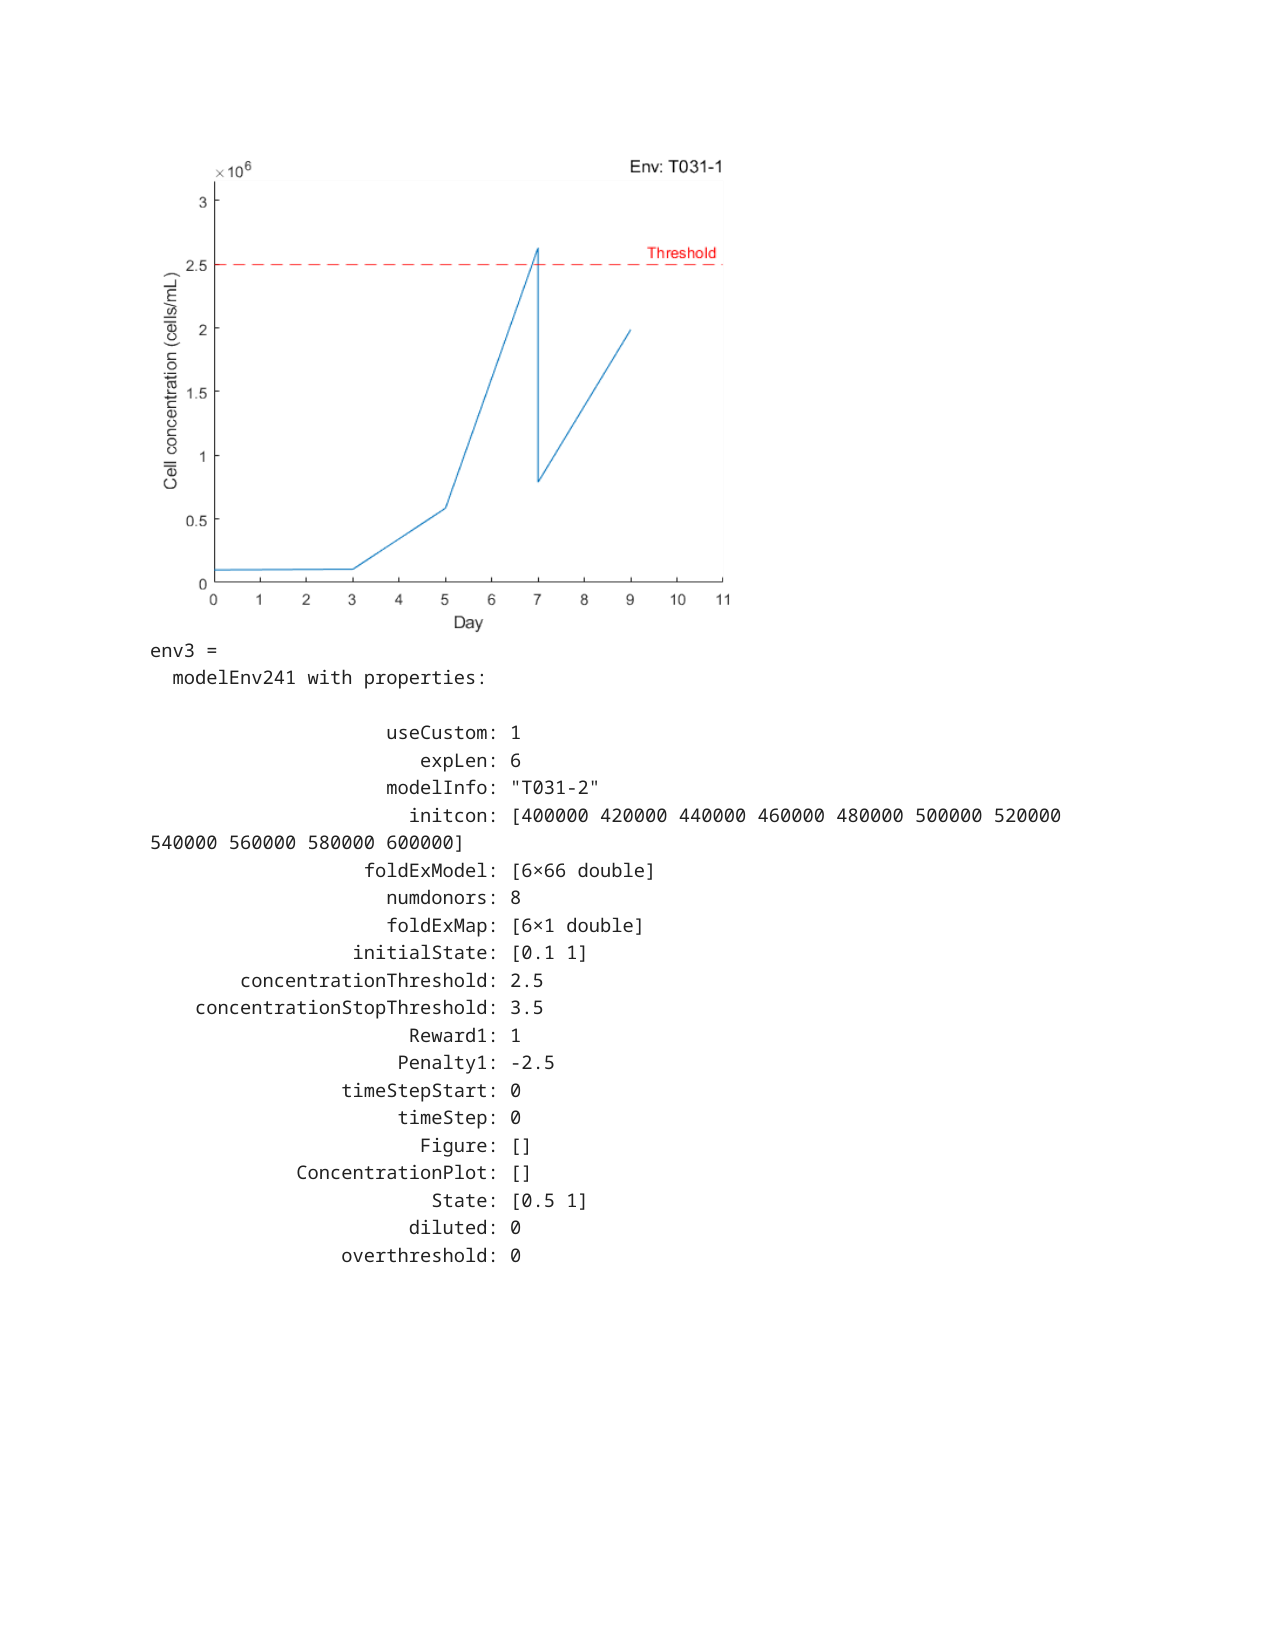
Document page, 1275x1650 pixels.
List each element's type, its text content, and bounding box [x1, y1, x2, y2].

text ConcentrationPlot: [] [150, 1159, 1125, 1185]
text timeStep: 0 [150, 1104, 1125, 1130]
picture [150, 150, 755, 636]
text useCustom: 1 [150, 719, 1125, 745]
text initcon: [400000 420000 440000 460000 480000 500000 520000 540000 560000 580000 600000] [150, 802, 1125, 855]
text Reward1: 1 [150, 1022, 1125, 1047]
text concentrationThreshold: 2.5 [150, 967, 1125, 992]
text foldExMap: [6×1 double] [150, 912, 1125, 937]
text numdonors: 8 [150, 884, 1125, 910]
text overthreshold: 0 [150, 1242, 1125, 1267]
text concentrationStopThreshold: 3.5 [150, 994, 1125, 1020]
text initialState: [0.1 1] [150, 939, 1125, 965]
text modelEnv241 with properties: [150, 664, 1125, 690]
text env3 = [150, 637, 1125, 662]
text diluted: 0 [150, 1214, 1125, 1240]
text expLen: 6 [150, 747, 1125, 772]
text timeStepStart: 0 [150, 1077, 1125, 1102]
text modelInfo: "T031-2" [150, 774, 1125, 800]
text State: [0.5 1] [150, 1187, 1125, 1212]
text Penalty1: -2.5 [150, 1049, 1125, 1075]
text foldExModel: [6×66 double] [150, 857, 1125, 882]
text Figure: [] [150, 1132, 1125, 1157]
